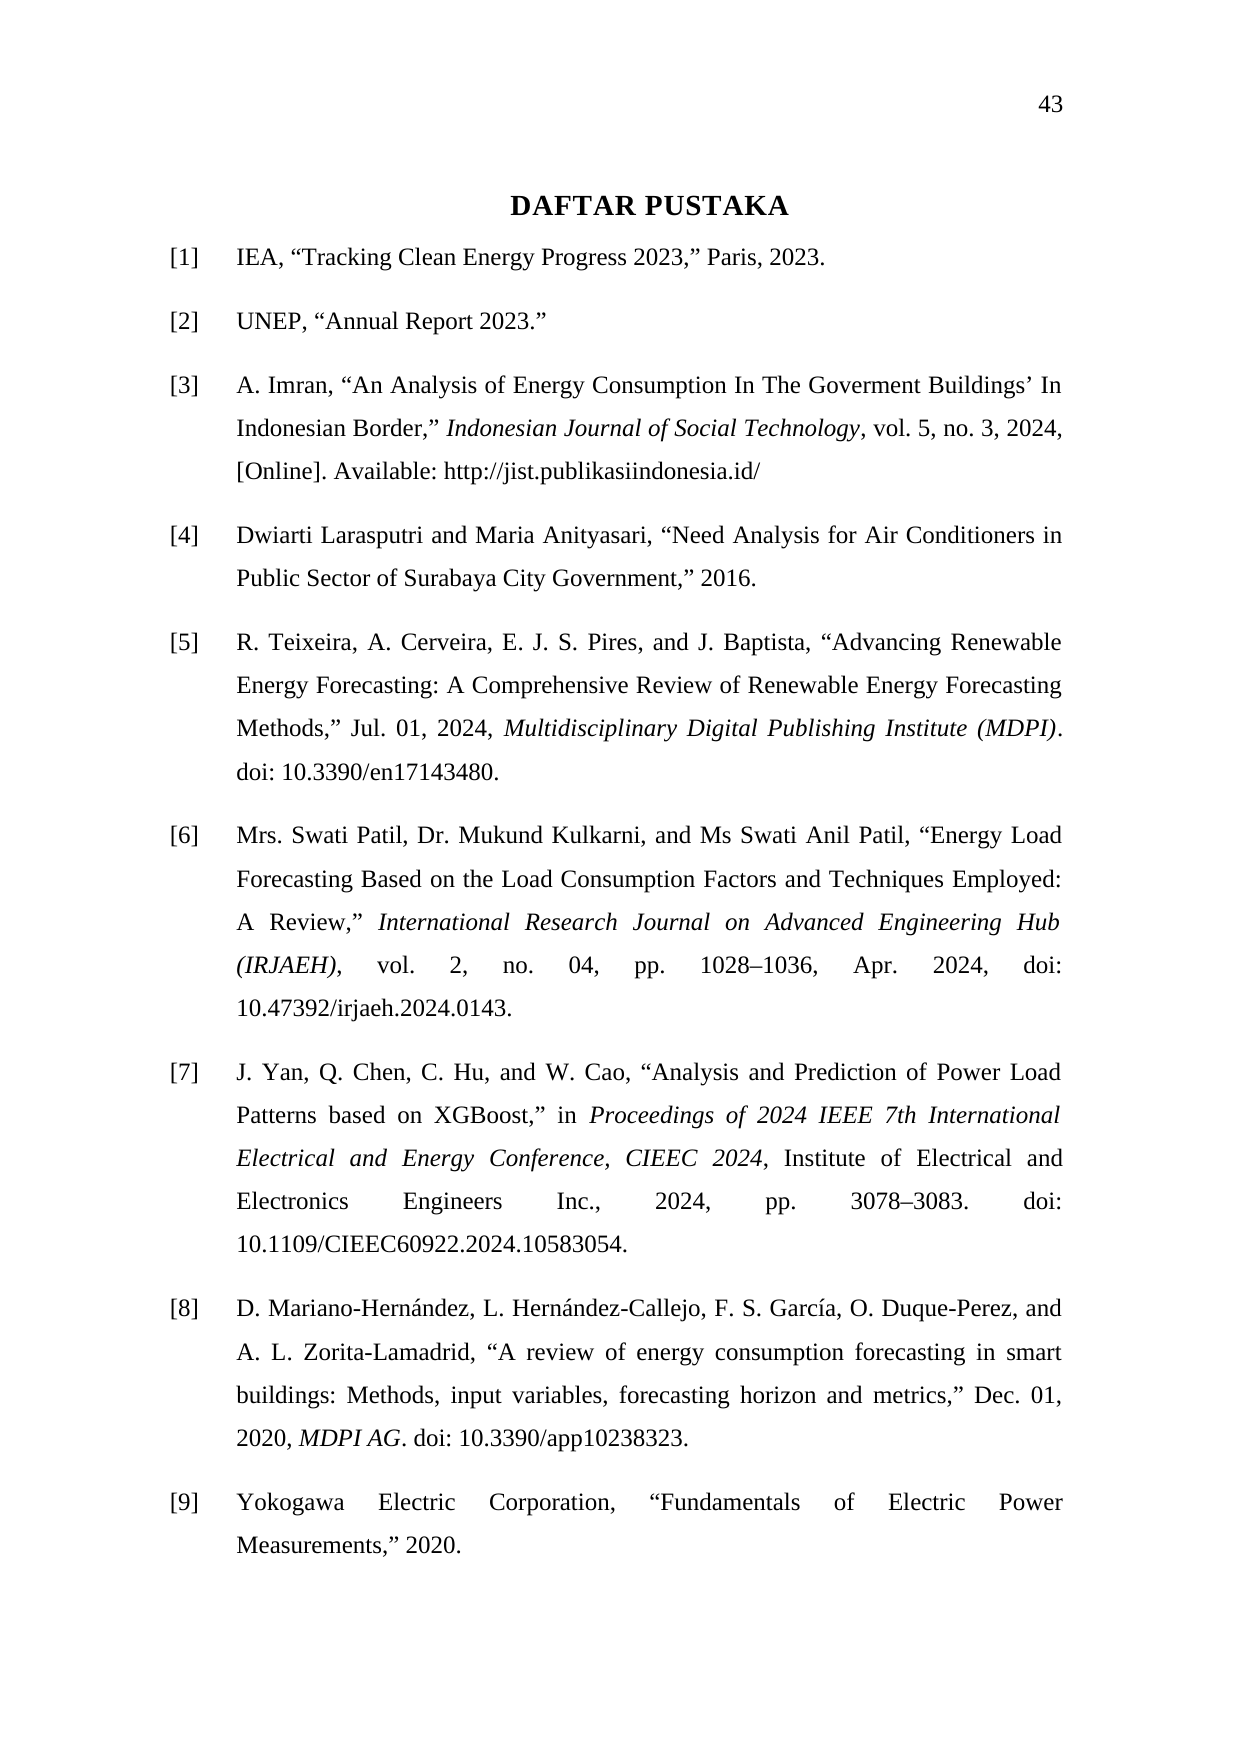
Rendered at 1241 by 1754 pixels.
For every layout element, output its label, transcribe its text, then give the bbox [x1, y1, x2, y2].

text DAFTAR PUSTAKA [236, 188, 1063, 221]
